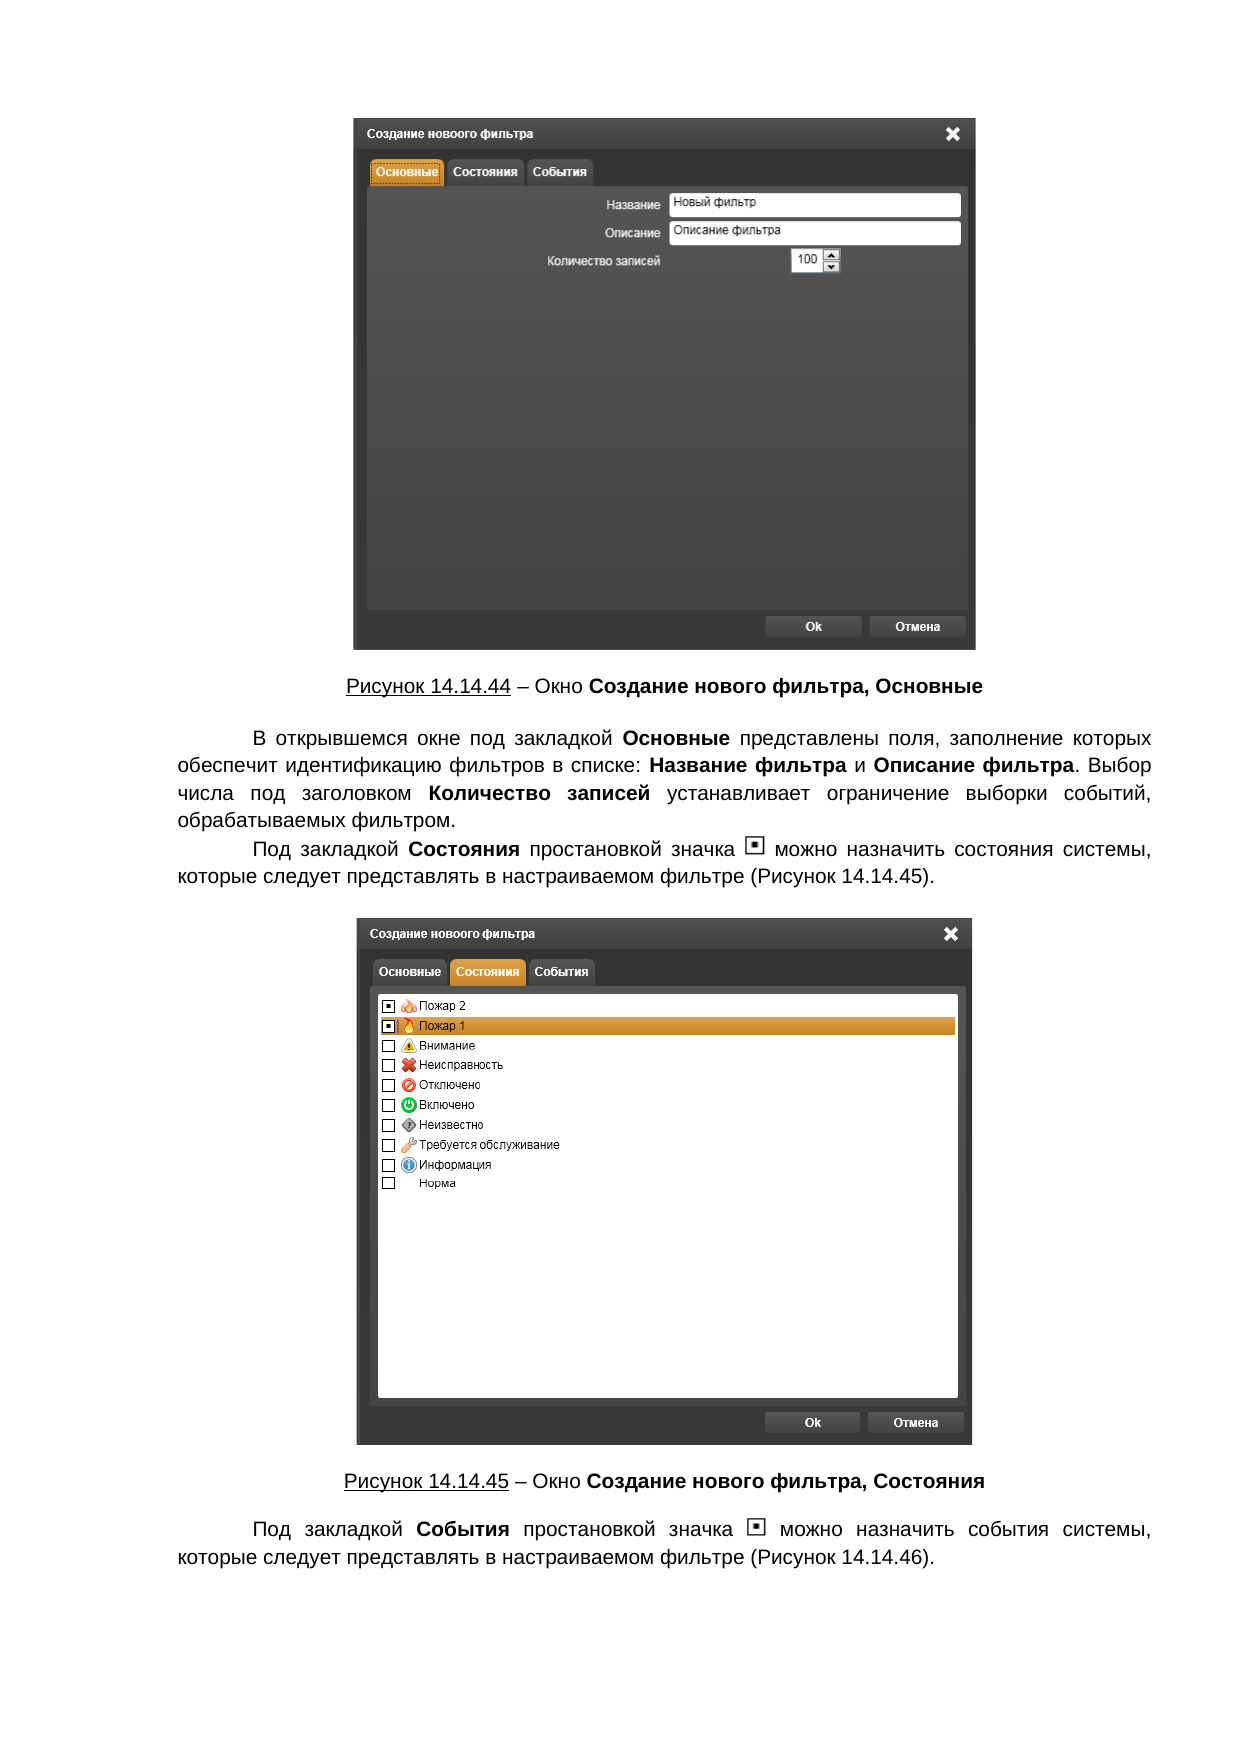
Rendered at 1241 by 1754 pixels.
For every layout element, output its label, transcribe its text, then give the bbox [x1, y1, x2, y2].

picture [353, 118, 976, 650]
picture [356, 918, 973, 1445]
list Под закладкой События простановкой значка можно назначить события системы, которые следует представлять в настраиваемом фильтре (Рисунок 14.14.46). [177, 1517, 1152, 1569]
picture [744, 835, 765, 856]
list В открывшемся окне под закладкой Основные представлены поля, заполнение которых обеспечит идентификацию фильтров в списке: Название фильтра и Описание фильтра. Выбор числа под заголовком Количество записей устанавливает ограничение выборки событий, обрабатываемых фильтром. [177, 726, 1152, 832]
picture [746, 1517, 767, 1537]
text Рисунок 14.14.45 – Окно Создание нового фильтра, Состояния [177, 1469, 1152, 1493]
text Рисунок 14.14.44 – Окно Создание нового фильтра, Основные [177, 674, 1152, 698]
list Под закладкой Состояния простановкой значка можно назначить состояния системы, которые следует представлять в настраиваемом фильтре (Рисунок 14.14.45). [177, 836, 1152, 888]
